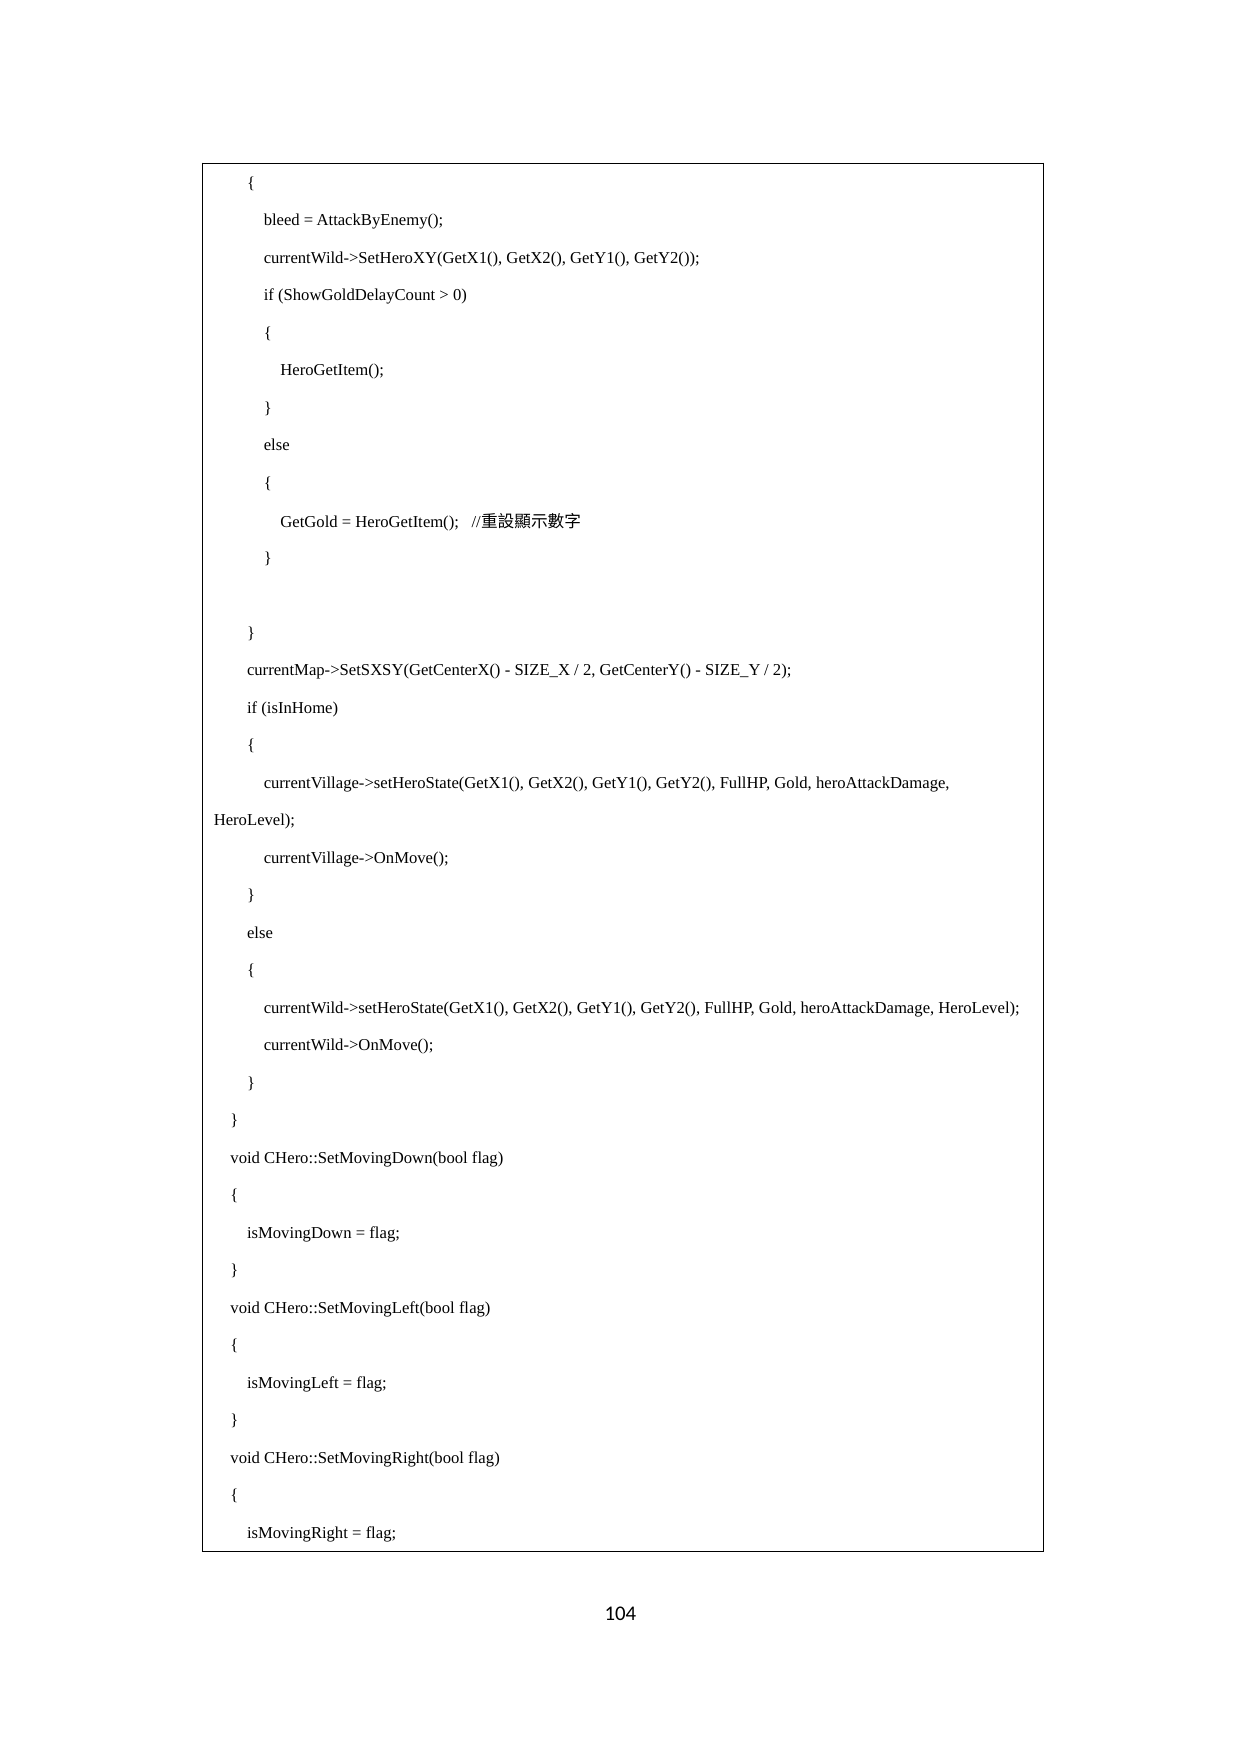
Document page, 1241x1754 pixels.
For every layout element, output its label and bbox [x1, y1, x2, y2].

table_cell [203, 164, 1043, 1551]
